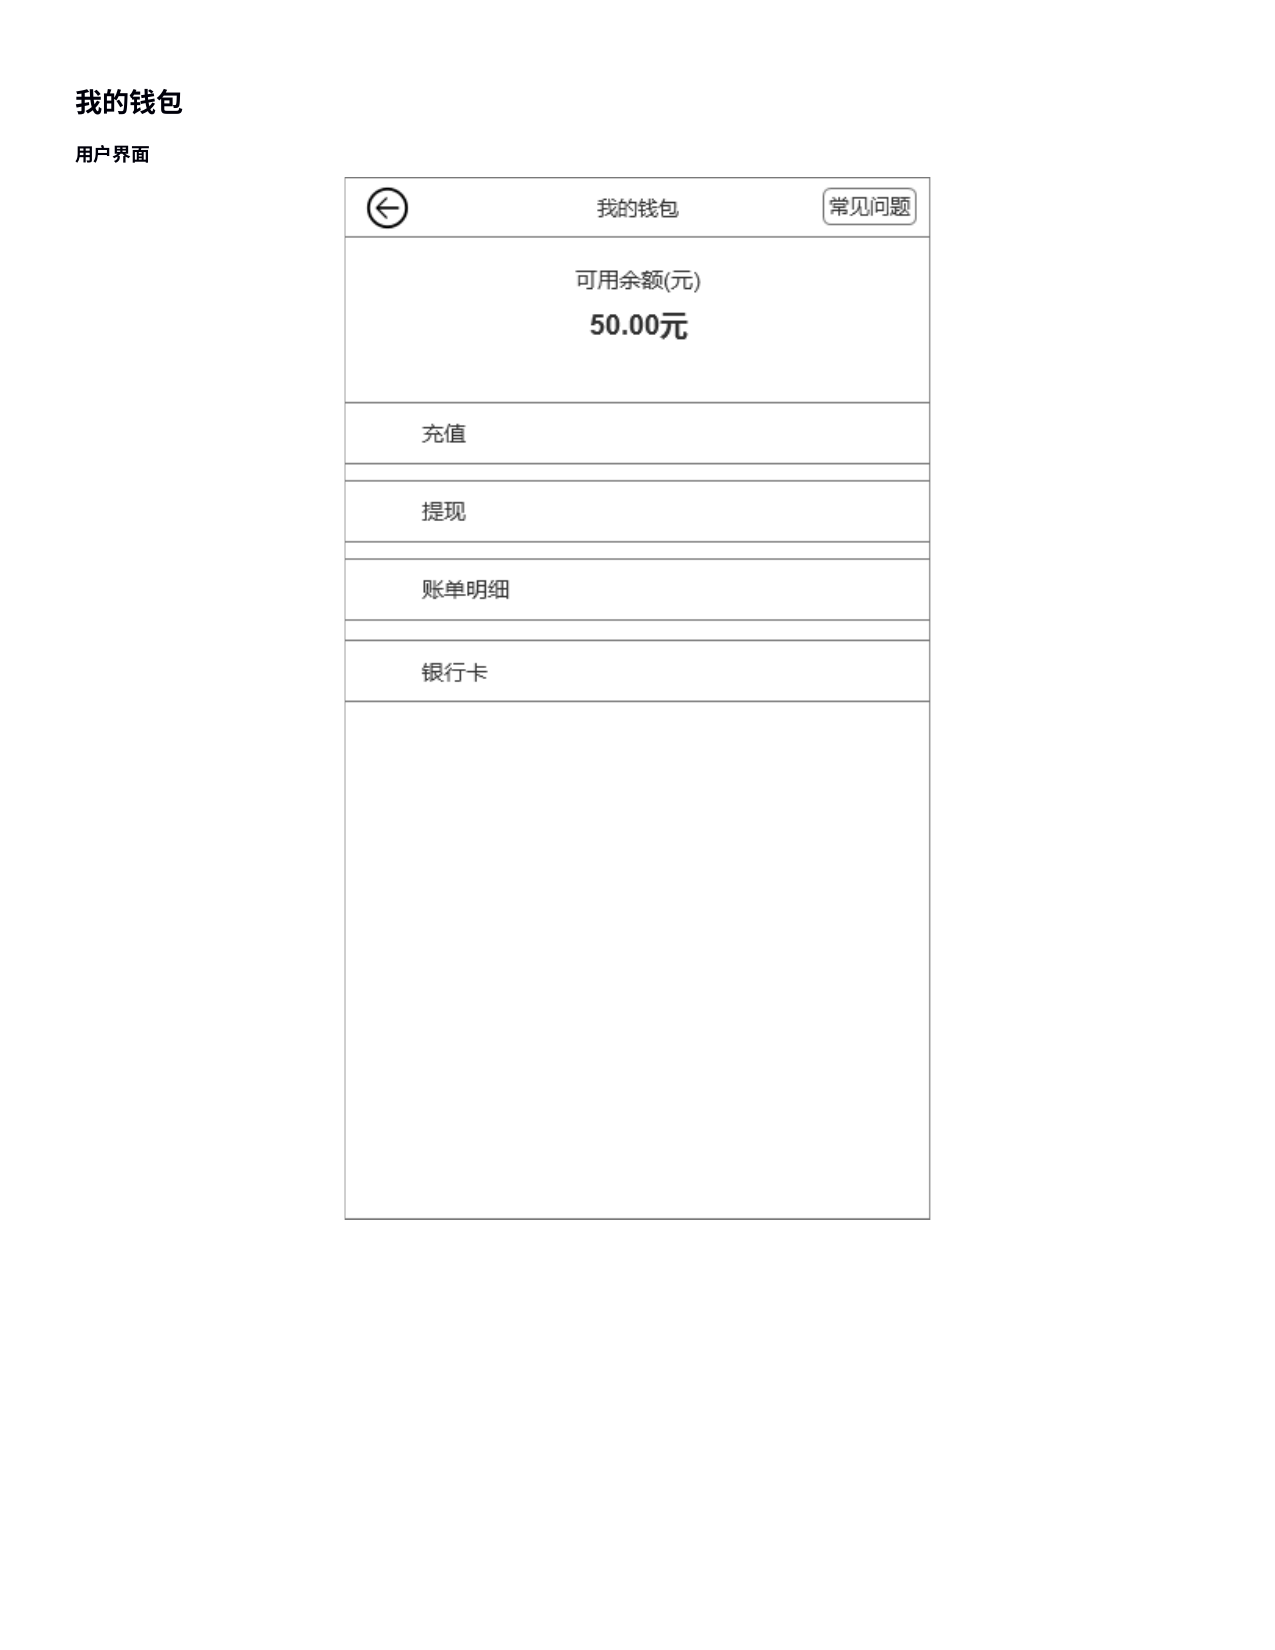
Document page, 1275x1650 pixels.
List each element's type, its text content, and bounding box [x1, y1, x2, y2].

subtitle 我的钱包 [75, 87, 1200, 119]
subtitle 用户界面 [75, 144, 1200, 165]
picture [344, 177, 931, 1220]
